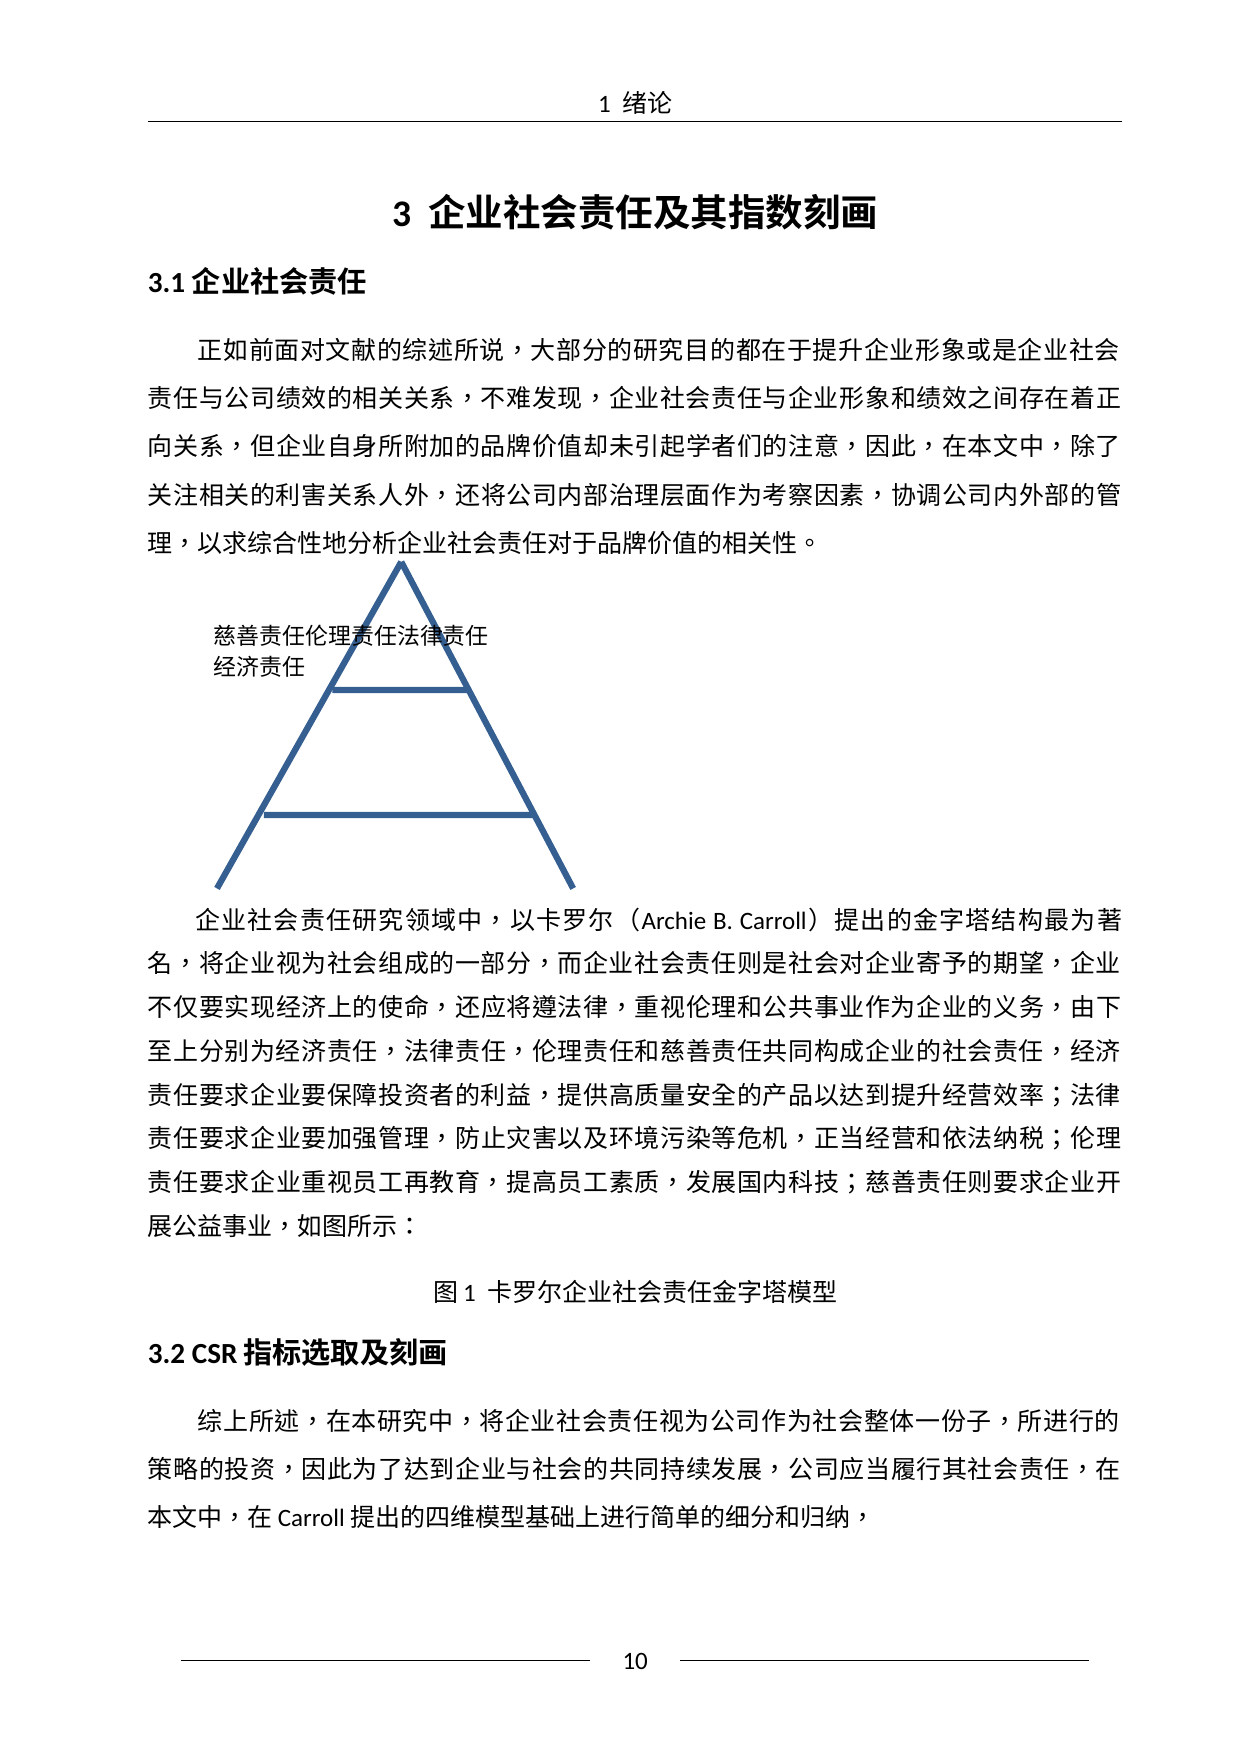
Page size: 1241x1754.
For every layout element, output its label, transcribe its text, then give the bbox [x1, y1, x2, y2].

subtitle 3.1 企业社会责任 [148, 261, 1122, 301]
subtitle 3.2 CSR指标选取及刻画 [148, 1332, 1122, 1372]
text 企业社会责任研究领域中，以卡罗尔（Archie B. Carroll）提出的金字塔结构最为著名，将企业视为社会组成的一部分，而企业社会责任则是社会对企业寄予的期望，企业不仅要实现经济上的使命，还应将遵法律，重视伦理和公共事业作为企业的义务，由下至上分别为经济责任，法律责任，伦理责任和慈善责任共同构成企业的社会责任，经济责任要求企业要保障投资者的利益，提供高质量安全的产品以达到提升经营效率；法律责任要求企业要加强管理，防止灾害以及环境污染等危机，正当经营和依法纳税；伦理责任要求企业重视员工再教育，提高员工素质，发展国内科技；慈善责任则要求企业开展公益事业，如图所示： [148, 892, 1122, 1242]
subtitle 3 企业社会责任及其指数刻画 [148, 185, 1122, 237]
text 图1 卡罗尔企业社会责任金字塔模型 [148, 1274, 1122, 1307]
text 综上所述，在本研究中，将企业社会责任视为公司作为社会整体一份子，所进行的策略的投资，因此为了达到企业与社会的共同持续发展，公司应当履行其社会责任，在本文中，在Carroll提出的四维模型基础上进行简单的细分和归纳， [148, 1388, 1122, 1533]
text 正如前面对文献的综述所说，大部分的研究目的都在于提升企业形象或是企业社会责任与公司绩效的相关关系，不难发现，企业社会责任与企业形象和绩效之间存在着正向关系，但企业自身所附加的品牌价值却未引起学者们的注意，因此，在本文中，除了关注相关的利害关系人外，还将公司内部治理层面作为考察因素，协调公司内外部的管理，以求综合性地分析企业社会责任对于品牌价值的相关性。 [148, 317, 1122, 559]
